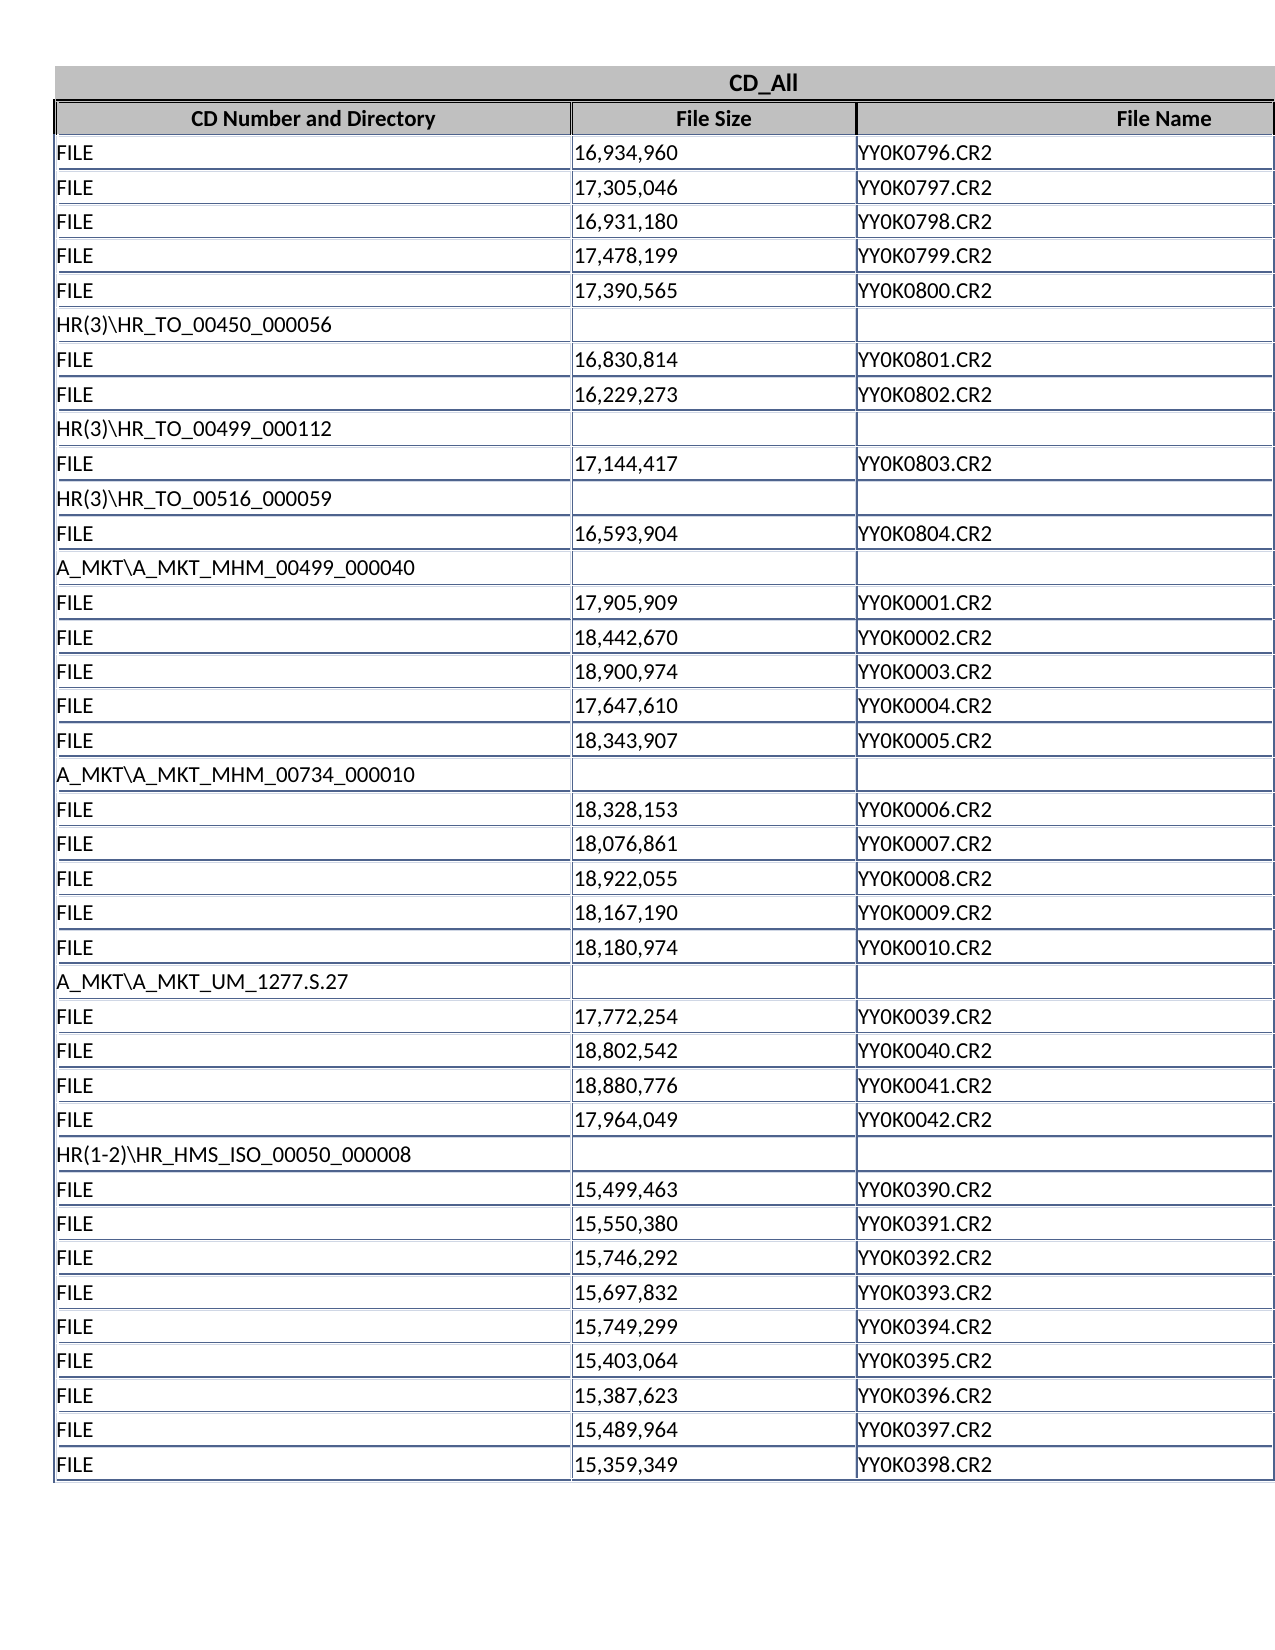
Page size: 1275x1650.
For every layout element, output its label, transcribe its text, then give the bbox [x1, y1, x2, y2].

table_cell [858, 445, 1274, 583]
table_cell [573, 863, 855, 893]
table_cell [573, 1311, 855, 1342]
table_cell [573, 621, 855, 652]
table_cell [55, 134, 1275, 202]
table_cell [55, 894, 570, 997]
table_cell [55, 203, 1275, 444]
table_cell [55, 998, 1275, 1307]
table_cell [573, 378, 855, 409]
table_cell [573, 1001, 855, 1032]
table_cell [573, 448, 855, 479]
table_cell File Name [858, 99, 1275, 134]
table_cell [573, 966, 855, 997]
table_cell File Size [573, 103, 855, 134]
table_cell CD Number and Directory [57, 101, 570, 134]
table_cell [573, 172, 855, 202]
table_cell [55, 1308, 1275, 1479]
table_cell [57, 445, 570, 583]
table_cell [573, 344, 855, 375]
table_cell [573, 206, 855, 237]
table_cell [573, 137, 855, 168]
table_header CD_All [55, 66, 1275, 99]
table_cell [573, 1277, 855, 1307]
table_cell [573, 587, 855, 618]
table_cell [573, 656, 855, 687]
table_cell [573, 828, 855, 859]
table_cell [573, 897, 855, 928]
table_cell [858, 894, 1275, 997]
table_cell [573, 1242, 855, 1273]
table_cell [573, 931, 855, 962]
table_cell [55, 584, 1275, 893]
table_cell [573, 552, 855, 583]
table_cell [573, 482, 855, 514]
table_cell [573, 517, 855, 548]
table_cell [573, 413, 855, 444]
